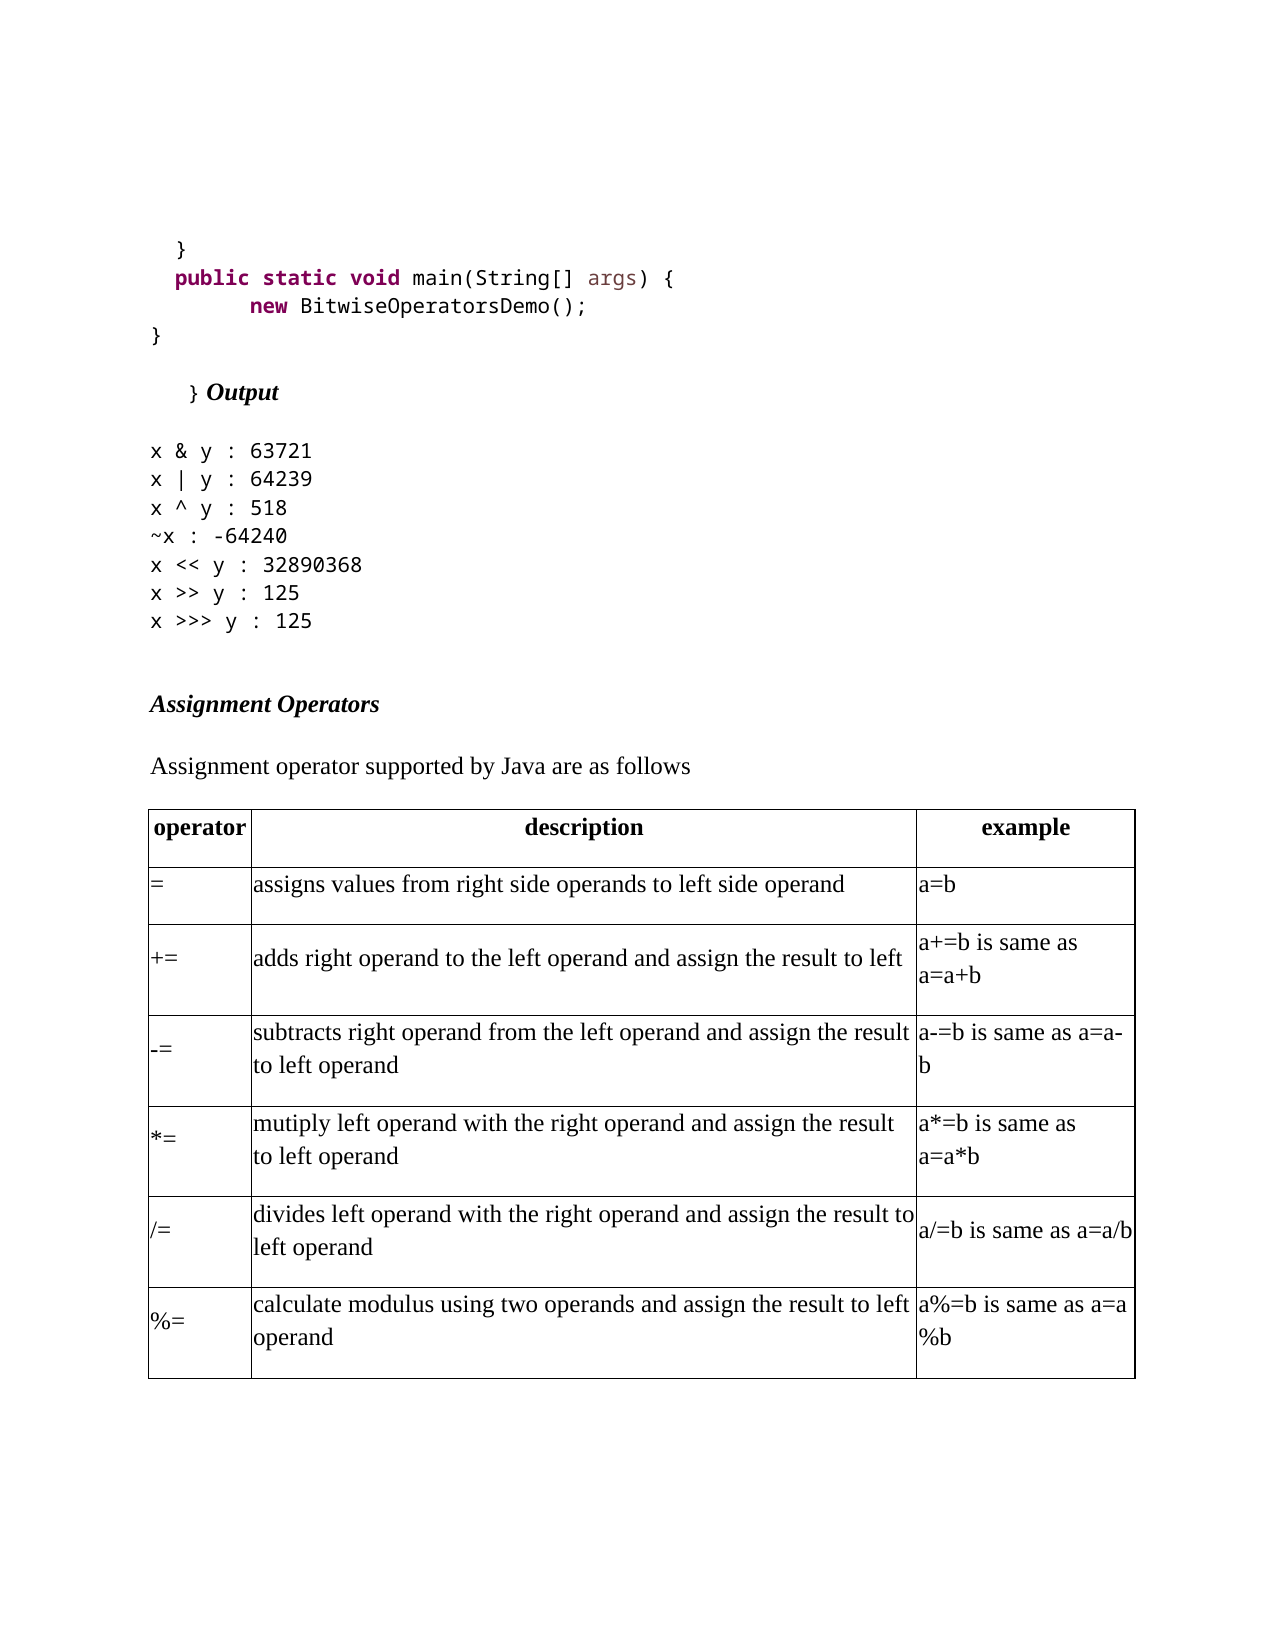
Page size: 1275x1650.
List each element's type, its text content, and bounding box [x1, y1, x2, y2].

text x | y : 64239 [150, 464, 1125, 493]
text x >> y : 125 [150, 578, 1125, 607]
table_cell a*=b is same as a=a*b [917, 1107, 1134, 1196]
text x & y : 63721 [150, 436, 1125, 464]
table_header description [252, 810, 916, 867]
table_cell += [149, 925, 251, 1015]
table_cell a-=b is same as a=a-b [917, 1016, 1134, 1106]
table_cell = [149, 868, 251, 924]
table_cell a/=b is same as a=a/b [917, 1197, 1134, 1287]
text x << y : 32890368 [150, 550, 1125, 578]
table_cell adds right operand to the left operand and assign the result to left [252, 925, 916, 1015]
table_cell assigns values from right side operands to left side operand [252, 868, 916, 924]
text } [150, 320, 1125, 348]
table_cell /= [149, 1197, 251, 1287]
table_cell -= [149, 1016, 251, 1106]
text ~x : -64240 [150, 521, 1125, 550]
table_cell divides left operand with the right operand and assign the result to left operand [252, 1197, 916, 1287]
subtitle Assignment Operators [150, 689, 1125, 718]
text } Output [187, 377, 1125, 407]
text Assignment operator supported by Java are as follows [150, 751, 1125, 780]
table_cell mutiply left operand with the right operand and assign the result to left operand [252, 1107, 916, 1196]
table_cell calculate modulus using two operands and assign the result to left operand [252, 1288, 916, 1377]
table_header example [917, 810, 1134, 867]
text x >>> y : 125 [150, 607, 1125, 635]
table_cell a+=b is same as a=a+b [917, 925, 1134, 1015]
text x ^ y : 518 [150, 493, 1125, 521]
text } [150, 234, 1125, 263]
table_cell *= [149, 1107, 251, 1196]
text new BitwiseOperatorsDemo(); [150, 291, 1125, 320]
table_header operator [149, 810, 251, 867]
table_cell a%=b is same as a=a%b [917, 1288, 1134, 1377]
table_cell a=b [917, 868, 1134, 924]
table_cell subtracts right operand from the left operand and assign the result to left operand [252, 1016, 916, 1106]
text public static void main(String[] args) { [150, 263, 1125, 291]
table_cell %= [149, 1288, 251, 1377]
